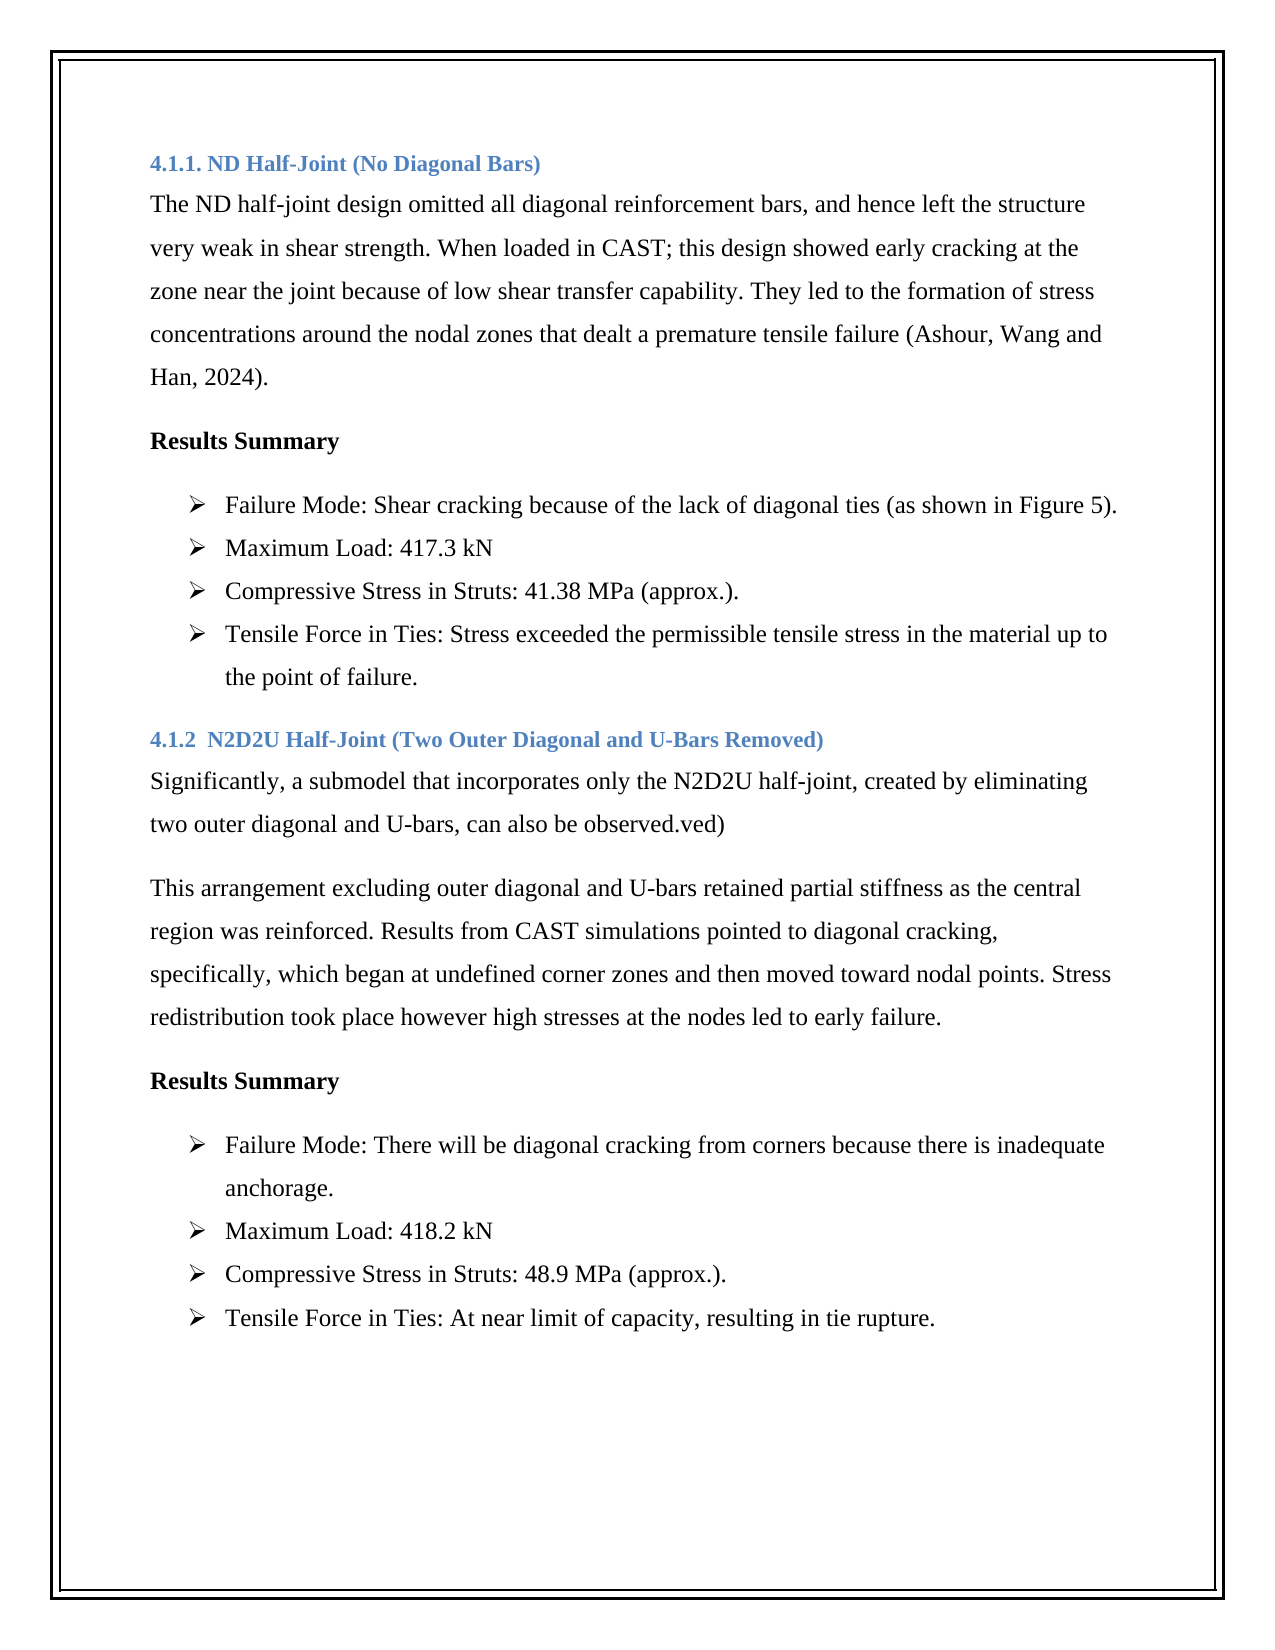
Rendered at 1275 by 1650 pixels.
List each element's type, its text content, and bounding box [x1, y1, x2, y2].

text Results Summary [150, 1066, 1125, 1095]
text This arrangement excluding outer diagonal and U-bars retained partial stiffness as the central region was reinforced. Results from CAST simulations pointed to diagonal cracking, specifically, which began at undefined corner zones and then moved toward nodal points. Stress redistribution took place however high stresses at the nodes led to early failure. [150, 873, 1125, 1031]
subtitle 4.1.2 N2D2U Half-Joint (Two Outer Diagonal and U-Bars Removed) [150, 726, 1125, 753]
subtitle 4.1.1. ND Half-Joint (No Diagonal Bars) [150, 150, 1125, 176]
list Maximum Load: 417.3 kN [187, 533, 1125, 562]
list Tensile Force in Ties: Stress exceeded the permissible tensile stress in the material up to the point of failure. [187, 619, 1125, 691]
list Failure Mode: Shear cracking because of the lack of diagonal ties (as shown in Figure 5). [187, 490, 1125, 519]
list Tensile Force in Ties: At near limit of capacity, resulting in tie rupture. [187, 1303, 1125, 1331]
list Maximum Load: 418.2 kN [187, 1216, 1125, 1245]
text Significantly, a submodel that incorporates only the N2D2U half-joint, created by eliminating two outer diagonal and U-bars, can also be observed.ved) [150, 766, 1125, 838]
list Compressive Stress in Struts: 48.9 MPa (approx.). [187, 1259, 1125, 1288]
text Results Summary [150, 426, 1125, 455]
text The ND half-joint design omitted all diagonal reinforcement bars, and hence left the structure very weak in shear strength. When loaded in CAST; this design showed early cracking at the zone near the joint because of low shear transfer capability. They led to the formation of stress concentrations around the nodal zones that dealt a premature tensile failure (Ashour, Wang and Han, 2024). [150, 189, 1125, 391]
list Compressive Stress in Struts: 41.38 MPa (approx.). [187, 576, 1125, 605]
list Failure Mode: There will be diagonal cracking from corners because there is inadequate anchorage. [187, 1130, 1125, 1202]
